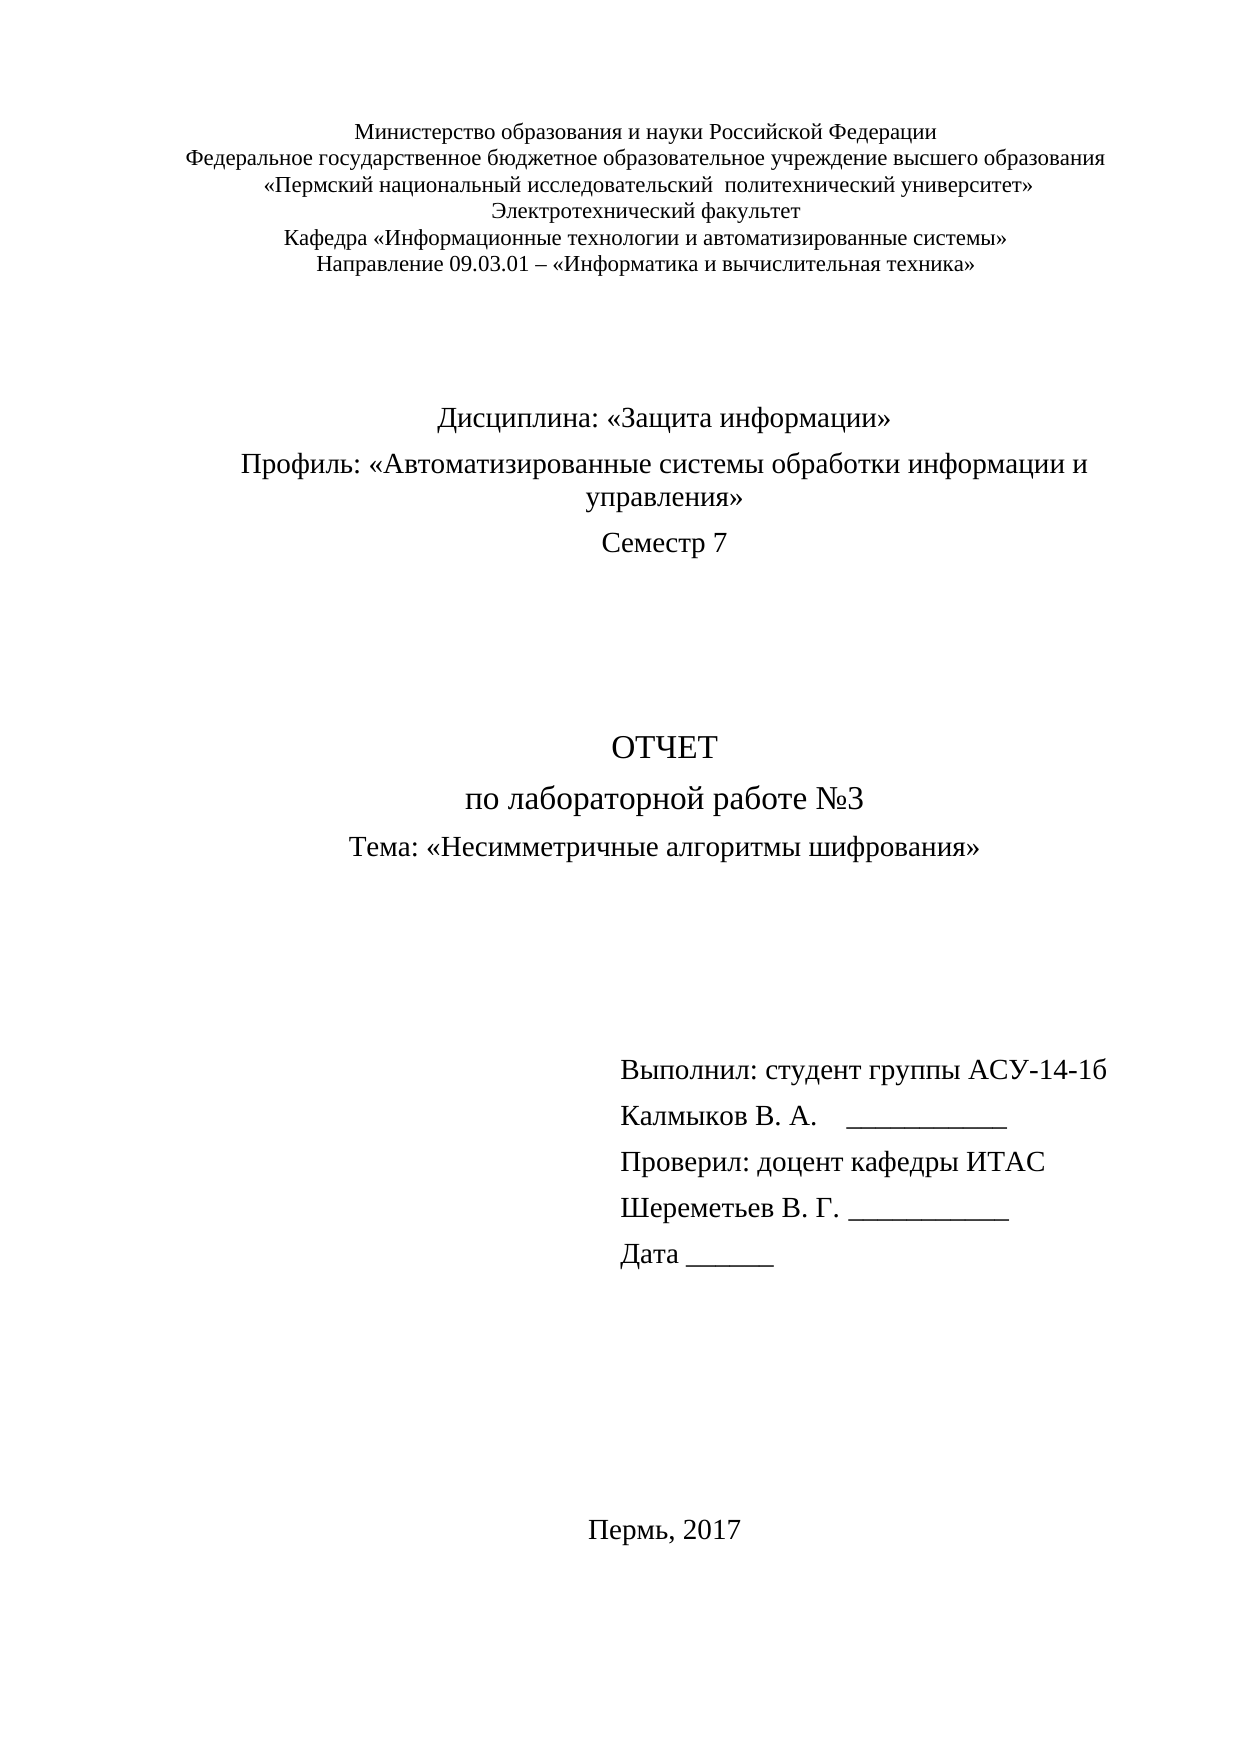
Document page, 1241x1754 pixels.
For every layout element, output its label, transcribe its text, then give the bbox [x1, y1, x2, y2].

text Тема: «Несимметричные алгоритмы шифрования» [177, 829, 1152, 862]
text ОТЧЕТ [177, 727, 1152, 765]
text Выполнил: студент группы АСУ-14-1б [620, 1052, 1152, 1085]
text Направление 09.03.01 – «Информатика и вычислительная техника» [177, 250, 1115, 276]
text Электротехнический факультет [177, 197, 1115, 223]
text «Пермский национальный исследовательский политехнический университет» [177, 171, 1115, 197]
text Федеральное государственное бюджетное образовательное учреждение высшего образования [177, 144, 1114, 171]
text по лабораторной работе №3 [177, 778, 1152, 816]
text Профиль: «Автоматизированные системы обработки информации и управления» [177, 446, 1152, 513]
text Кафедра «Информационные технологии и автоматизированные системы» [177, 223, 1115, 250]
text Дата ______ [620, 1236, 1152, 1269]
text Проверил: доцент кафедры ИТАС [620, 1144, 1152, 1177]
text Семестр 7 [177, 526, 1152, 559]
text Калмыков В. А. ___________ [620, 1098, 1152, 1131]
text Дисциплина: «Защита информации» [177, 400, 1152, 433]
text Министерство образования и науки Российской Федерации [177, 118, 1115, 144]
text Шереметьев В. Г. ___________ [620, 1190, 1152, 1223]
text Пермь, 2017 [177, 1512, 1152, 1546]
